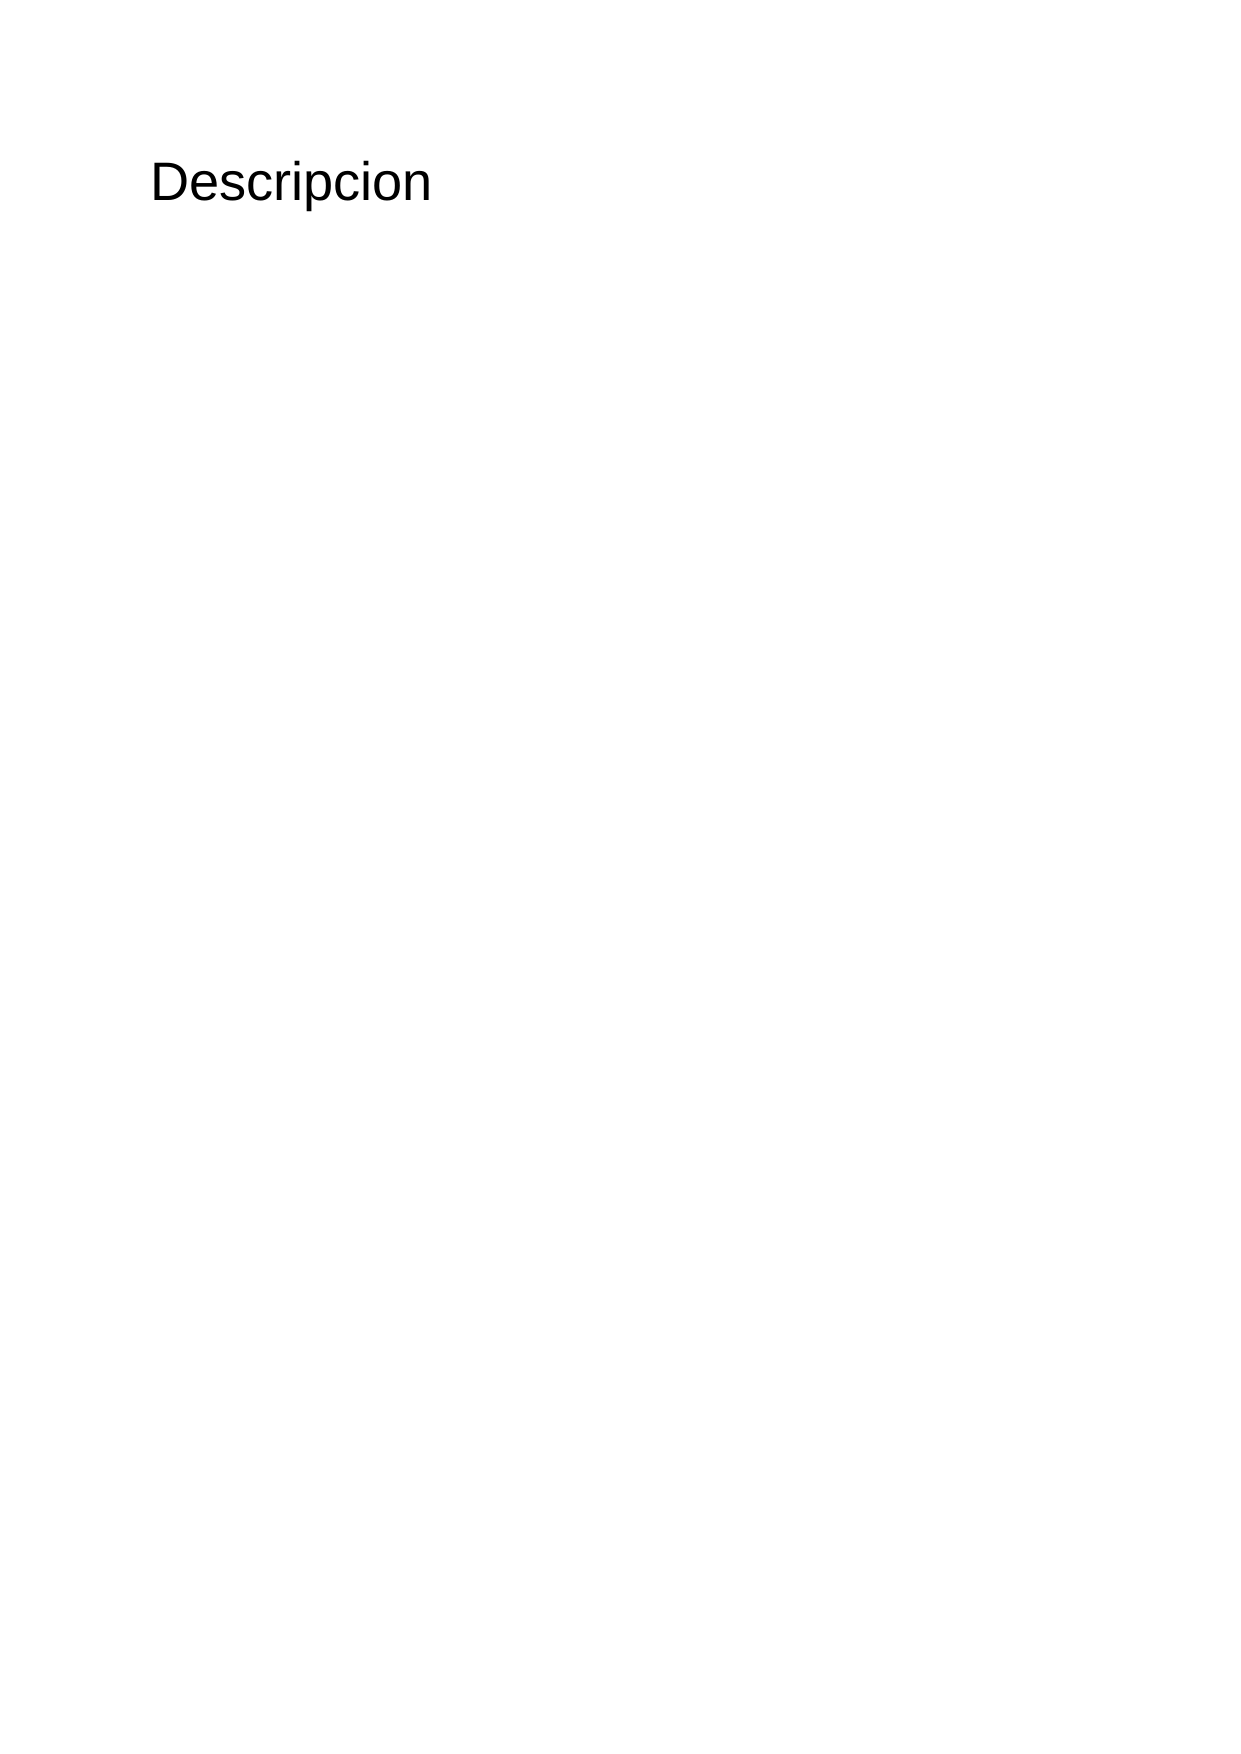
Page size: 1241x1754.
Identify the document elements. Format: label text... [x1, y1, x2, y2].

title Descripcion [150, 150, 1090, 212]
